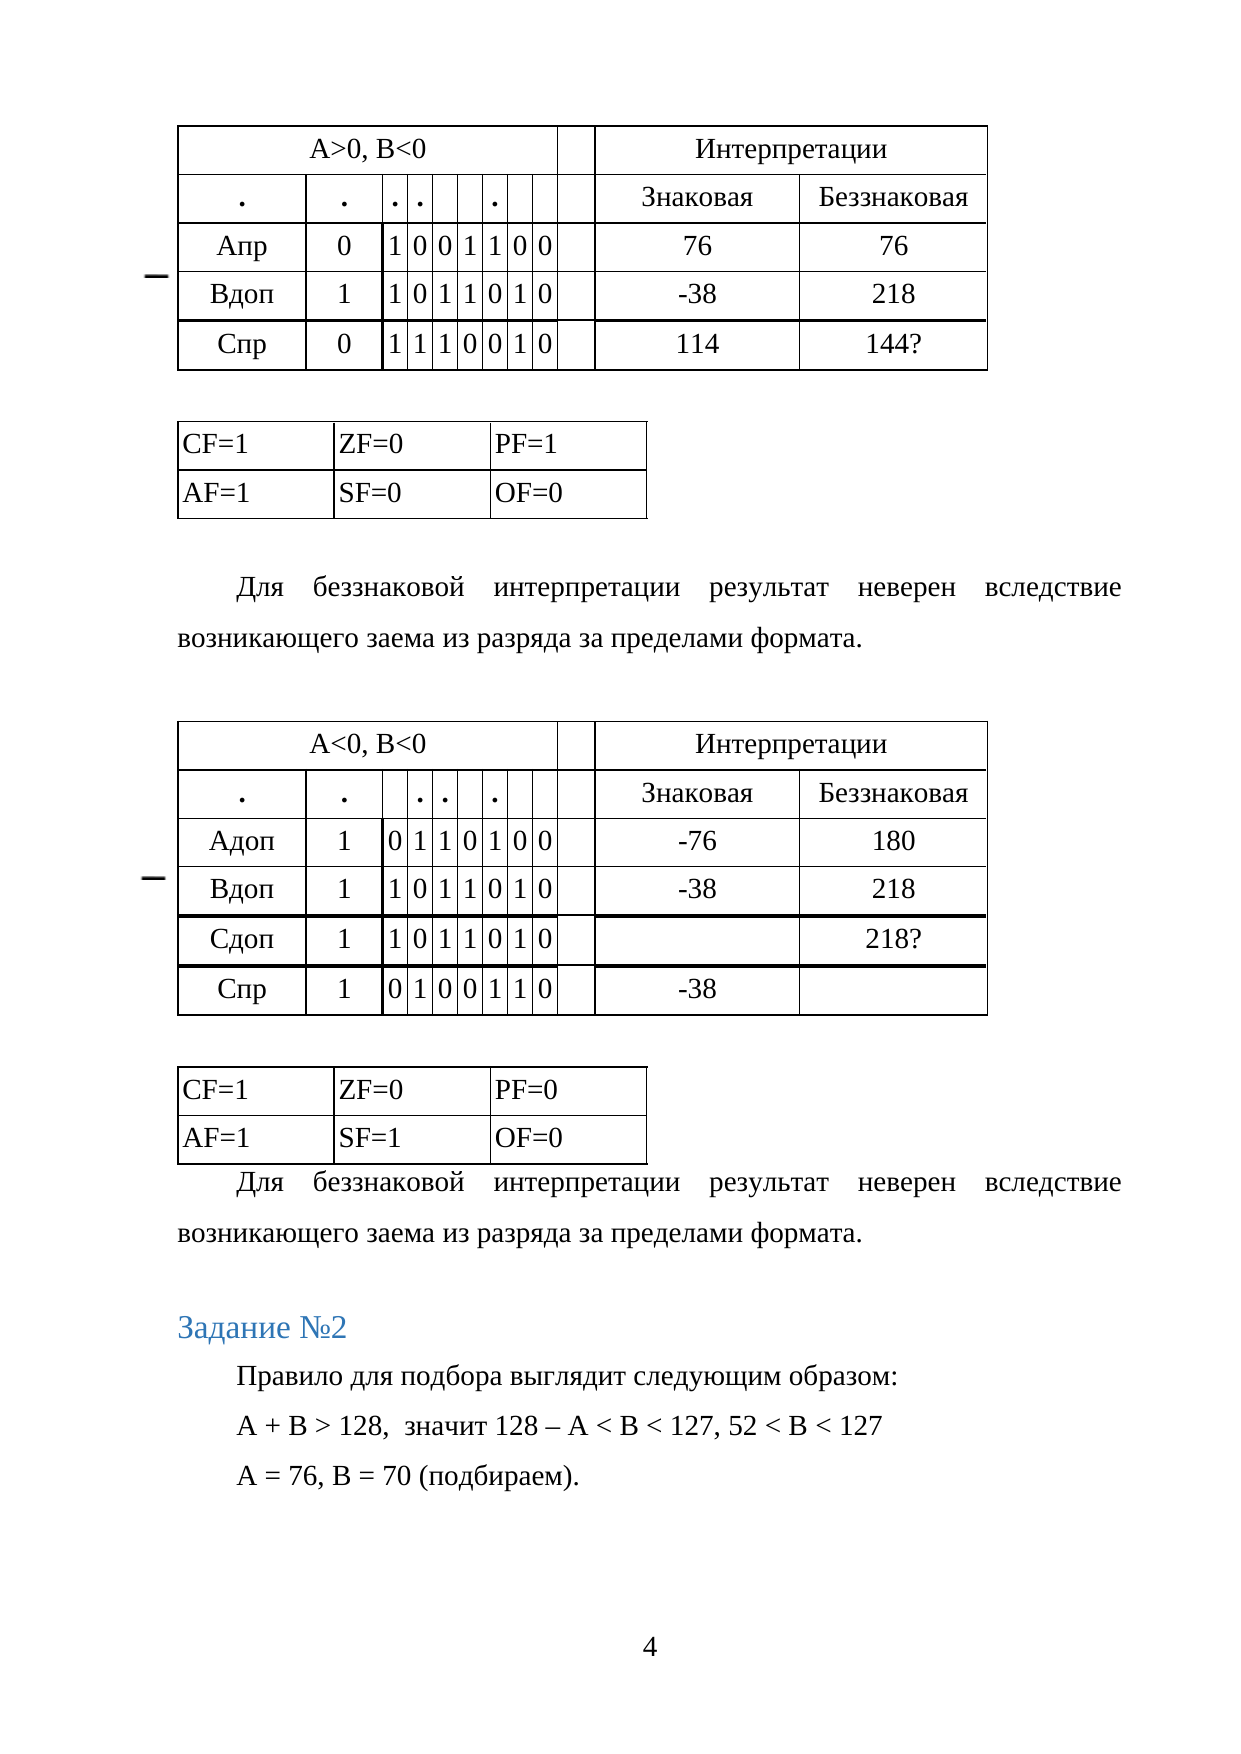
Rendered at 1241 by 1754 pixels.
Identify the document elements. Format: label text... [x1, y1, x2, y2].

table_cell 114 [596, 322, 799, 369]
table_cell 0 [533, 968, 557, 1014]
table_cell [458, 771, 482, 817]
table_cell [533, 175, 557, 222]
table_cell Беззнаковая [800, 769, 987, 817]
table_cell [433, 175, 457, 222]
table_cell 0 [483, 322, 507, 369]
table_cell SF=1 [335, 1116, 490, 1163]
table_cell Беззнаковая [800, 174, 987, 222]
table_cell 1 [307, 867, 381, 914]
table_cell . [179, 771, 305, 817]
table_cell 0 [384, 968, 407, 1014]
table_cell 1 [508, 272, 532, 319]
table_cell 218? [800, 914, 987, 964]
table_cell AF=1 [179, 471, 333, 518]
table_cell 0 [533, 322, 557, 369]
table_cell 0 [307, 224, 381, 271]
table_cell [596, 918, 799, 964]
table_cell 0 [533, 819, 557, 866]
subtitle Задание №2 [177, 1307, 1123, 1345]
table_cell 0 [458, 322, 482, 369]
text А = 76, В = 70 (подбираем). [177, 1458, 1123, 1492]
table_header Интерпретации [596, 722, 987, 769]
table_cell 0 [483, 918, 507, 964]
table_cell [558, 224, 594, 271]
table_cell 0 [458, 968, 482, 1014]
table_cell 1 [384, 918, 407, 964]
table_cell 0 [533, 918, 557, 964]
table_header A<0, B<0 [179, 722, 557, 769]
table_cell . [483, 175, 507, 222]
table_cell 0 [408, 867, 432, 914]
table_cell 1 [508, 322, 532, 369]
table_cell SF=0 [335, 471, 490, 518]
table_cell 1 [307, 819, 381, 866]
table_cell [558, 819, 594, 866]
table_cell [558, 867, 594, 914]
table_cell 1 [458, 867, 482, 914]
table_header Интерпретации [596, 127, 987, 174]
table_cell 180 [800, 818, 987, 866]
table_cell 1 [508, 968, 532, 1014]
table_cell . [383, 175, 407, 222]
table_cell Знаковая [596, 771, 799, 817]
table_cell 1 [307, 968, 381, 1014]
table_header CF=1 [179, 422, 334, 469]
table_cell 1 [408, 322, 432, 369]
table_cell [558, 272, 594, 319]
table_cell 0 [508, 819, 532, 866]
table_cell Cпр [179, 968, 305, 1014]
table_cell 1 [508, 867, 532, 914]
table_cell 1 [307, 272, 381, 319]
table_cell 1 [384, 272, 407, 319]
table_cell . [433, 771, 457, 817]
text Для беззнаковой интерпретации результат неверен вследствие возникающего заема из разряда за пределами формата. [177, 1164, 1123, 1248]
table_header ZF=0 [335, 422, 490, 469]
table_cell AF=1 [179, 1116, 333, 1163]
table_cell 76 [596, 224, 799, 271]
table_cell 0 [483, 867, 507, 914]
table_cell 1 [483, 819, 507, 866]
table_cell 218 [800, 271, 987, 319]
table_cell 0 [307, 322, 381, 369]
text Для беззнаковой интерпретации результат неверен вследствие возникающего заема из разряда за пределами формата. [177, 569, 1123, 653]
table_cell 1 [483, 968, 507, 1014]
table_cell 1 [433, 918, 457, 964]
table_header CF=1 [179, 1068, 333, 1114]
table_cell 0 [533, 272, 557, 319]
table_cell Bдоп [179, 867, 305, 914]
table_cell OF=0 [491, 1116, 646, 1163]
table_cell 0 [408, 918, 432, 964]
table_cell 0 [483, 272, 507, 319]
table_header [558, 127, 594, 174]
table_cell . [179, 175, 305, 222]
table_cell 0 [458, 819, 482, 866]
table_cell 1 [458, 918, 482, 964]
table_cell 1 [307, 918, 381, 964]
table_cell 0 [408, 272, 432, 319]
table_cell -38 [596, 968, 799, 1014]
table_header ZF=0 [335, 1068, 490, 1114]
table_cell Bдоп [179, 272, 305, 319]
table_cell 1 [433, 272, 457, 319]
table_cell 1 [483, 224, 507, 271]
table_header PF=1 [491, 422, 646, 469]
table_cell 0 [508, 224, 532, 271]
table_cell 1 [433, 819, 457, 866]
table_cell Aдоп [179, 819, 305, 866]
table_cell -38 [596, 867, 799, 914]
text Правило для подбора выглядит следующим образом: [177, 1358, 1123, 1391]
text А + В > 128, значит 128 – А < В < 127, 52 < В < 127 [177, 1408, 1123, 1442]
table_cell 1 [433, 867, 457, 914]
table_cell 0 [384, 819, 407, 866]
table_cell Aпр [179, 224, 305, 271]
table_cell [558, 771, 594, 817]
table_cell 1 [384, 867, 407, 914]
table_cell [558, 321, 594, 369]
table_cell 1 [384, 322, 407, 369]
table_cell Cпр [179, 322, 305, 369]
picture [139, 876, 167, 880]
table_cell 1 [433, 322, 457, 369]
table_cell [558, 916, 594, 964]
table_cell [383, 771, 407, 817]
table_header PF=0 [491, 1068, 646, 1114]
table_cell 0 [533, 224, 557, 271]
table_cell 0 [433, 224, 457, 271]
table_cell . [408, 175, 432, 222]
table_cell Знаковая [596, 175, 799, 222]
table_cell [800, 964, 987, 1014]
table_cell 1 [408, 968, 432, 1014]
table_cell . [408, 771, 432, 817]
table_cell . [483, 771, 507, 817]
table_cell 218 [800, 866, 987, 914]
table_header A>0, B<0 [179, 127, 557, 174]
table_cell 1 [458, 272, 482, 319]
table_cell [508, 771, 532, 817]
table_cell 144? [800, 319, 987, 369]
table_cell [533, 771, 557, 817]
table_cell 0 [408, 224, 432, 271]
table_header [558, 722, 594, 769]
table_cell 76 [800, 222, 987, 271]
table_cell 1 [508, 918, 532, 964]
table_cell -38 [596, 272, 799, 319]
table_cell [508, 175, 532, 222]
table_cell 1 [408, 819, 432, 866]
table_cell 1 [384, 224, 407, 271]
picture [142, 274, 170, 278]
table_cell -76 [596, 819, 799, 866]
table_cell 0 [433, 968, 457, 1014]
table_cell [558, 966, 594, 1014]
table_cell [558, 175, 594, 222]
table_cell OF=0 [491, 471, 646, 518]
table_cell 1 [458, 224, 482, 271]
table_cell 0 [533, 867, 557, 914]
table_cell . [307, 175, 382, 222]
table_cell Cдоп [179, 918, 305, 964]
table_cell . [307, 771, 382, 817]
table_cell [458, 175, 482, 222]
